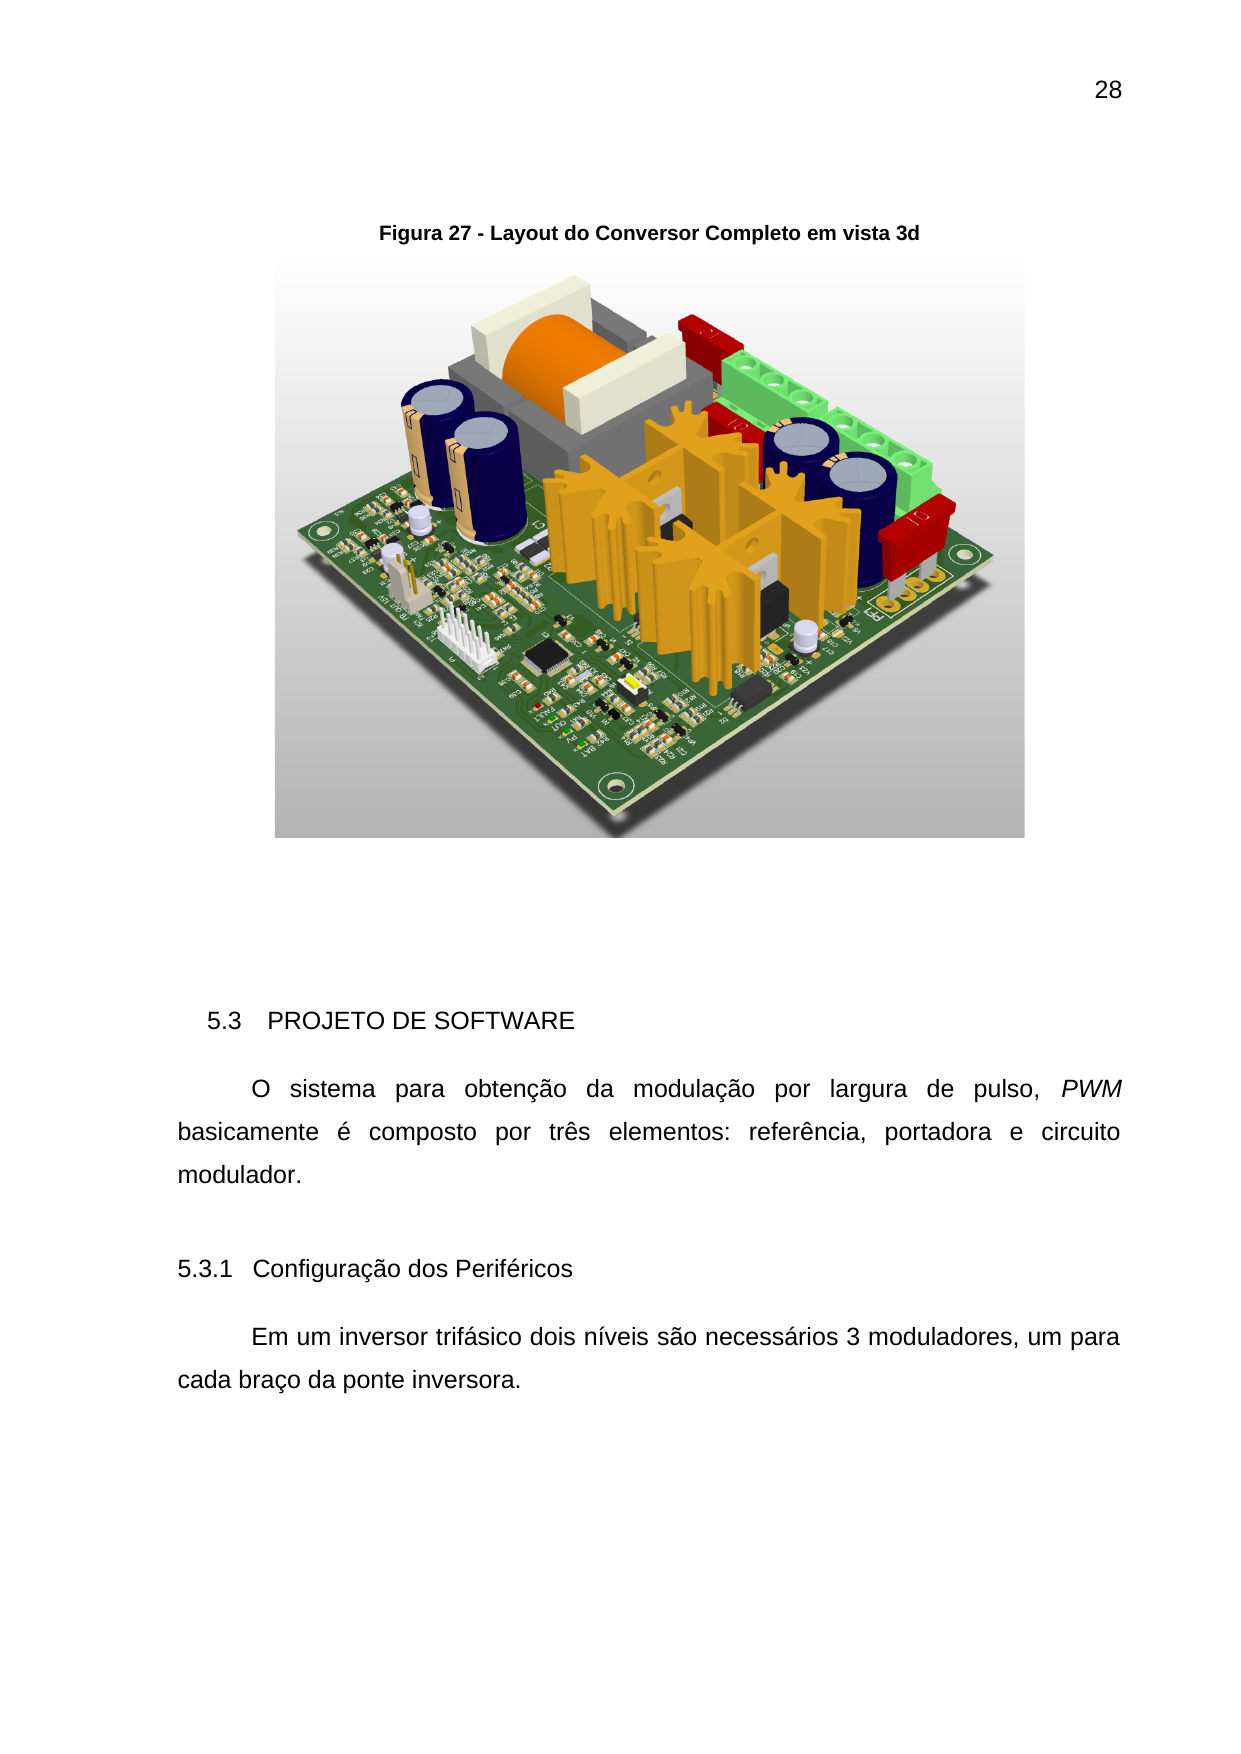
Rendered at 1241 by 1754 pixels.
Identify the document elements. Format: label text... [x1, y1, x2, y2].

text Figura 27 - Layout do Conversor Completo em vista 3d [177, 220, 1122, 244]
text O sistema para obtenção da modulação por largura de pulso, PWM basicamente é composto por três elementos: referência, portadora e circuito modulador. [177, 1074, 1122, 1189]
text Em um inversor trifásico dois níveis são necessários 3 moduladores, um para cada braço da ponte inversora. [177, 1322, 1122, 1393]
subtitle PROJETO DE SOFTWARE [207, 1006, 1122, 1035]
picture [274, 256, 1025, 838]
subtitle Configuração dos Periféricos [177, 1253, 1122, 1282]
